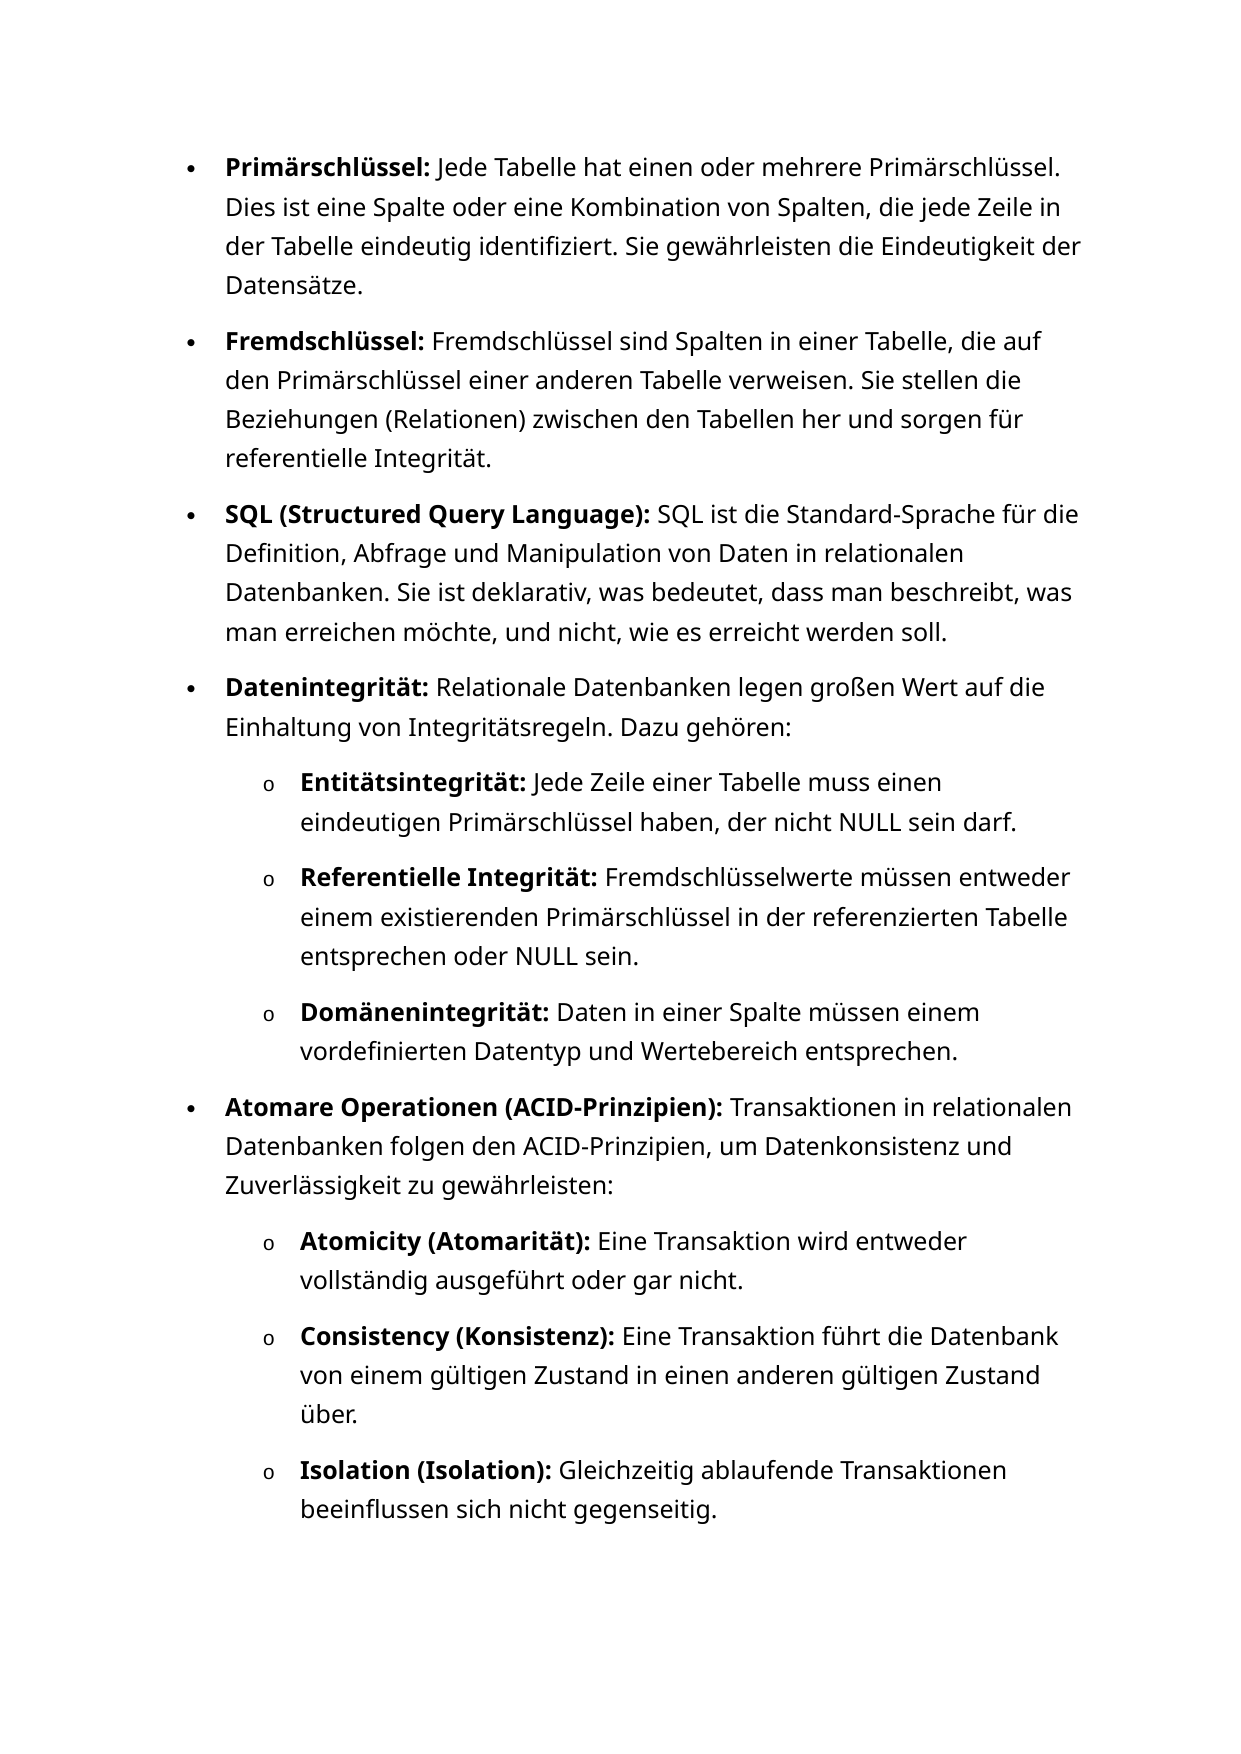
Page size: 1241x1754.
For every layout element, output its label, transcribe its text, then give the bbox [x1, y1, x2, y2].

list Atomicity (Atomarität): Eine Transaktion wird entweder vollständig ausgeführt oder gar nicht. [262, 1223, 1090, 1297]
list Referentielle Integrität: Fremdschlüsselwerte müssen entweder einem existierenden Primärschlüssel in der referenzierten Tabelle entsprechen oder NULL sein. [262, 860, 1090, 972]
list Domänenintegrität: Daten in einer Spalte müssen einem vordefinierten Datentyp und Wertebereich entsprechen. [262, 994, 1090, 1067]
list Isolation (Isolation): Gleichzeitig ablaufende Transaktionen beeinflussen sich nicht gegenseitig. [262, 1452, 1090, 1526]
list Consistency (Konsistenz): Eine Transaktion führt die Datenbank von einem gültigen Zustand in einen anderen gültigen Zustand über. [262, 1318, 1090, 1431]
list Atomare Operationen (ACID-Prinzipien): Transaktionen in relationalen Datenbanken folgen den ACID-Prinzipien, um Datenkonsistenz und Zuverlässigkeit zu gewährleisten: [187, 1089, 1090, 1202]
list Datenintegrität: Relationale Datenbanken legen großen Wert auf die Einhaltung von Integritätsregeln. Dazu gehören: [187, 670, 1090, 743]
list Entitätsintegrität: Jede Zeile einer Tabelle muss einen eindeutigen Primärschlüssel haben, der nicht NULL sein darf. [262, 765, 1090, 838]
list Fremdschlüssel: Fremdschlüssel sind Spalten in einer Tabelle, die auf den Primärschlüssel einer anderen Tabelle verweisen. Sie stellen die Beziehungen (Relationen) zwischen den Tabellen her und sorgen für referentielle Integrität. [187, 323, 1090, 475]
list SQL (Structured Query Language): SQL ist die Standard-Sprache für die Definition, Abfrage und Manipulation von Daten in relationalen Datenbanken. Sie ist deklarativ, was bedeutet, dass man beschreibt, was man erreichen möchte, und nicht, wie es erreicht werden soll. [187, 497, 1090, 648]
list Primärschlüssel: Jede Tabelle hat einen oder mehrere Primärschlüssel. Dies ist eine Spalte oder eine Kombination von Spalten, die jede Zeile in der Tabelle eindeutig identifiziert. Sie gewährleisten die Eindeutigkeit der Datensätze. [187, 150, 1090, 302]
